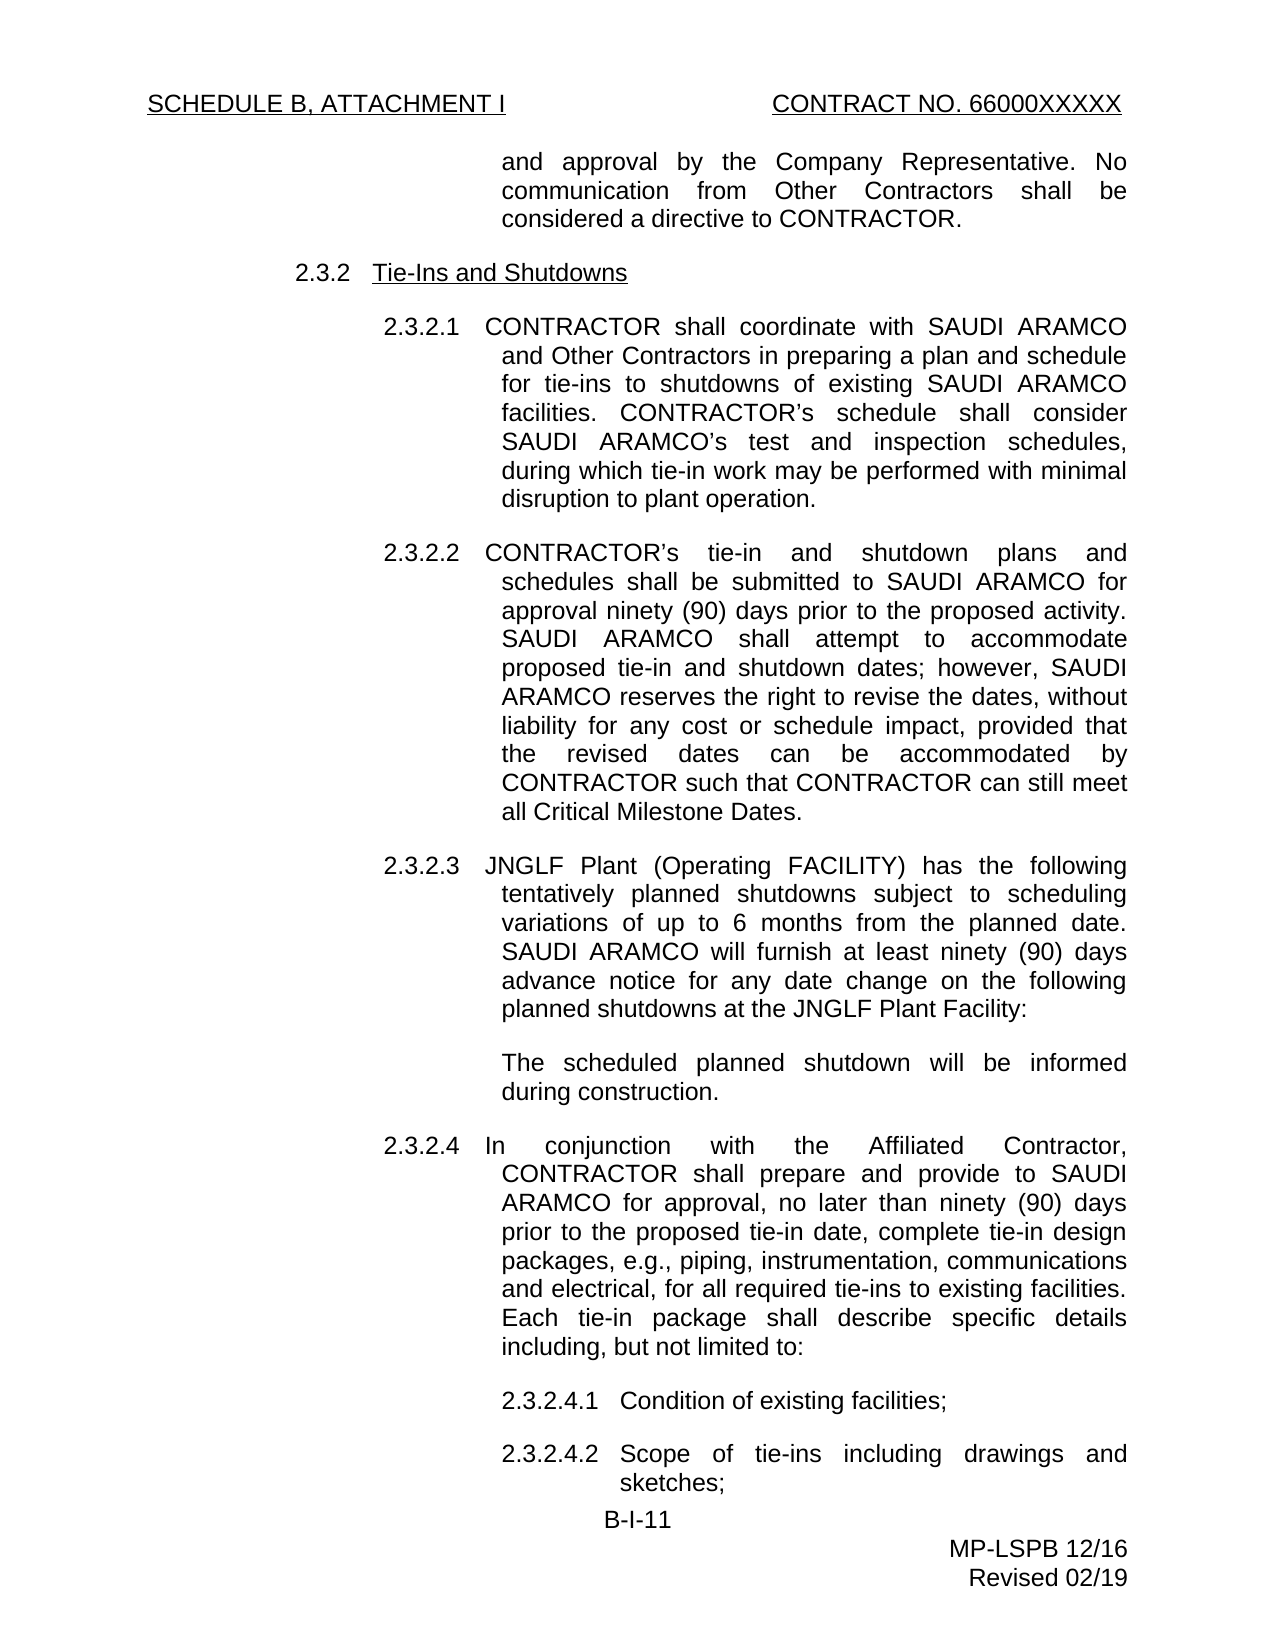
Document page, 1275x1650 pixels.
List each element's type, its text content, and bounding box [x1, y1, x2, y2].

text CONTRACTOR’s tie-in and shutdown plans and schedules shall be submitted to SAUDI ARAMCO for approval ninety (90) days prior to the proposed activity. SAUDI ARAMCO shall attempt to accommodate proposed tie-in and shutdown dates; however, SAUDI ARAMCO reserves the right to revise the dates, without liability for any cost or schedule impact, provided that the revised dates can be accommodated by CONTRACTOR such that CONTRACTOR can still meet all Critical Milestone Dates. [383, 538, 1128, 826]
text JNGLF Plant (Operating FACILITY) has the following tentatively planned shutdowns subject to scheduling variations of up to 6 months from the planned date. SAUDI ARAMCO will furnish at least ninety (90) days advance notice for any date change on the following planned shutdowns at the JNGLF Plant Facility: [383, 851, 1128, 1023]
text Condition of existing facilities; [501, 1386, 1128, 1414]
text Tie-Ins and Shutdowns [295, 258, 1128, 287]
text CONTRACTOR shall coordinate with SAUDI ARAMCO and Other Contractors in preparing a plan and schedule for tie-ins to shutdowns of existing SAUDI ARAMCO facilities. CONTRACTOR’s schedule shall consider SAUDI ARAMCO’s test and inspection schedules, during which tie-in work may be performed with minimal disruption to plant operation. [383, 312, 1128, 513]
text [383, 147, 1128, 233]
text Scope of tie-ins including drawings and sketches; [501, 1439, 1128, 1497]
text In conjunction with the Affiliated Contractor, CONTRACTOR shall prepare and provide to SAUDI ARAMCO for approval, no later than ninety (90) days prior to the proposed tie-in date, complete tie-in design packages, e.g., piping, instrumentation, communications and electrical, for all required tie-ins to existing facilities. Each tie-in package shall describe specific details including, but not limited to: [383, 1131, 1128, 1361]
list The scheduled planned shutdown will be informed during construction. [501, 1048, 1128, 1106]
